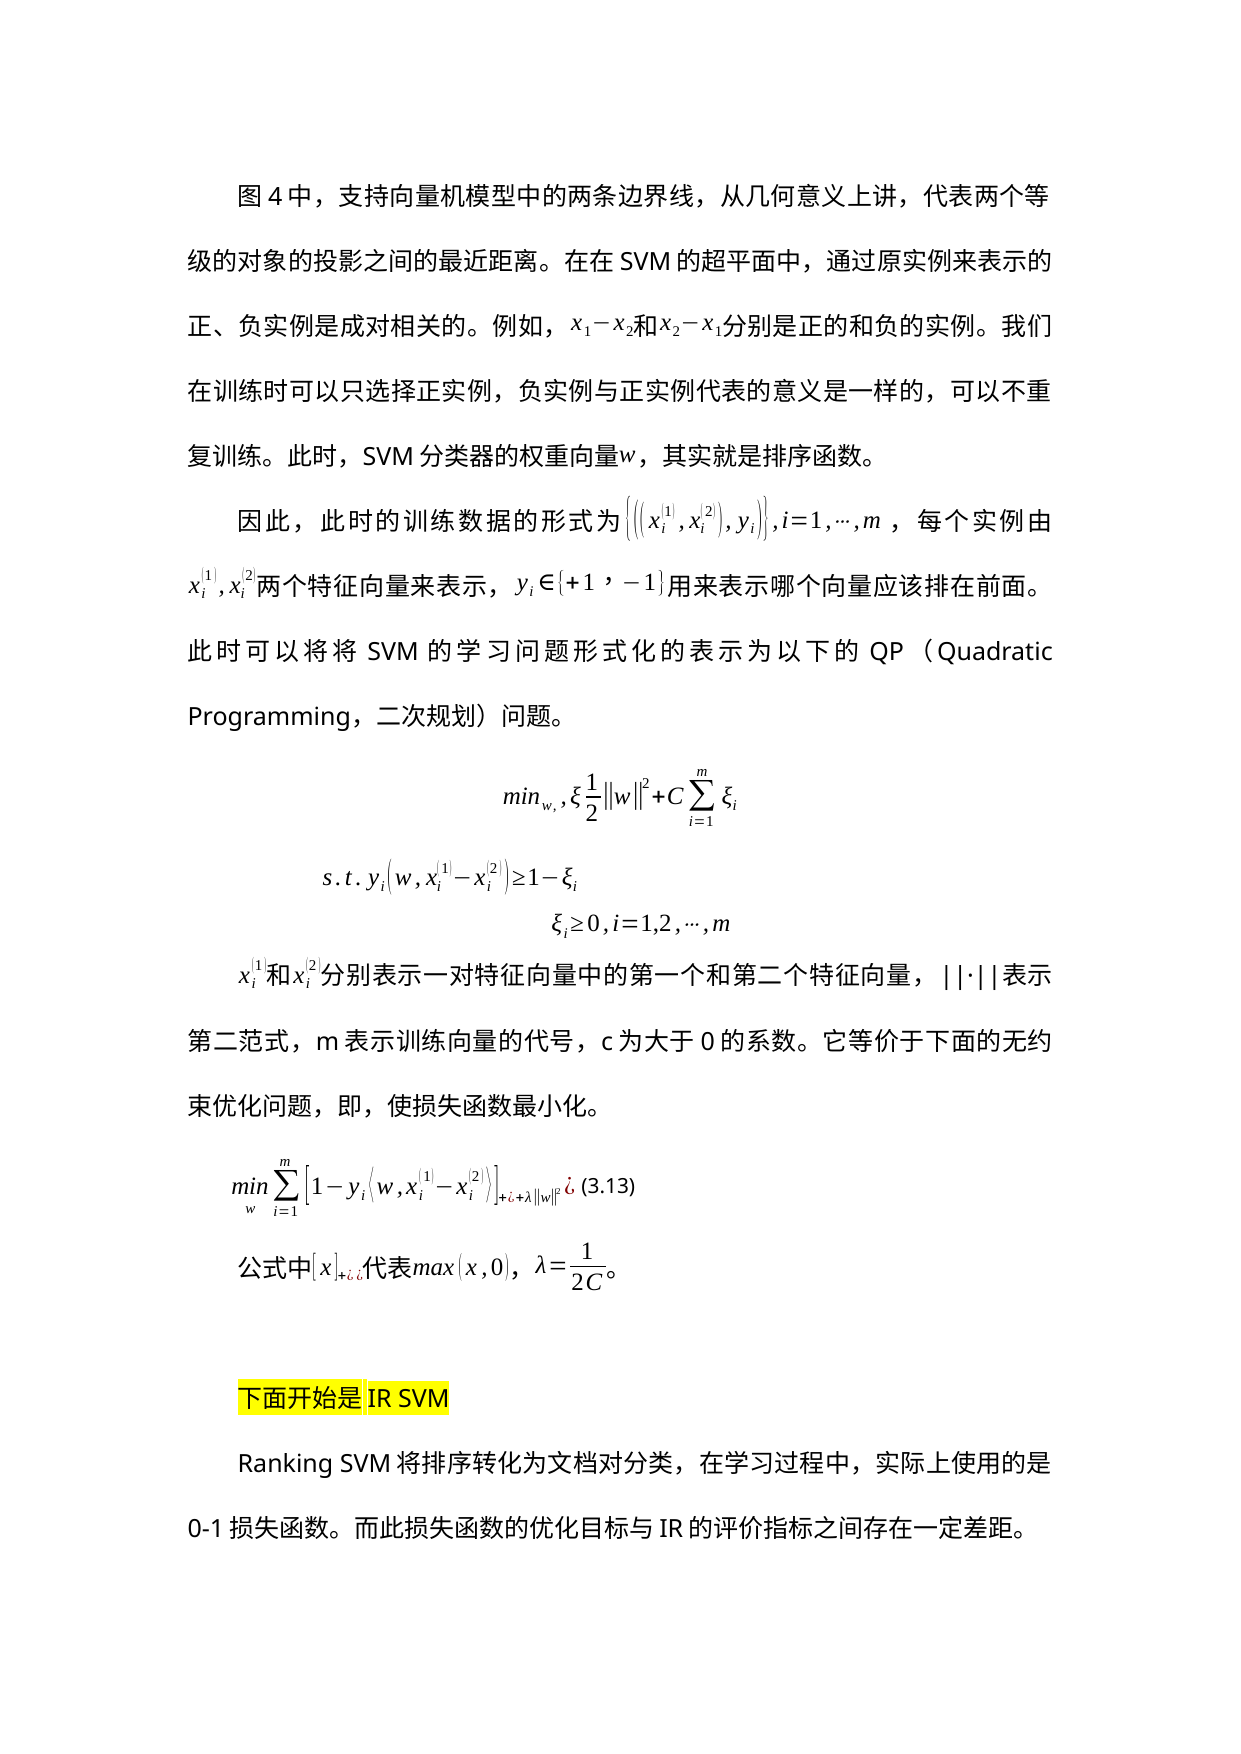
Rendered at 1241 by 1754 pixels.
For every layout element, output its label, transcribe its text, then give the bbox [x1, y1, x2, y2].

text 公式中代表，。 [187, 1234, 1053, 1299]
text 图4中，支持向量机模型中的两条边界线，从几何意义上讲，代表两个等级的对象的投影之间的最近距离。在在SVM的超平面中，通过原实例来表示的正、负实例是成对相关的。例如，和分别是正的和负的实例。我们在训练时可以只选择正实例，负实例与正实例代表的意义是一样的，可以不重复训练。此时，SVM分类器的权重向量，其实就是排序函数。 [187, 162, 1053, 487]
text 和分别表示一对特征向量中的第一个和第二个特征向量，||·||表示第二范式，m表示训练向量的代号，c为大于0的系数。它等价于下面的无约束优化问题，即，使损失函数最小化。 [187, 942, 1053, 1137]
text 因此，此时的训练数据的形式为 ，每个实例由两个特征向量来表示，用来表示哪个向量应该排在前面。此时可以将将SVM的学习问题形式化的表示为以下的QP（Quadratic Programming，二次规划）问题。 [187, 487, 1053, 747]
text 下面开始是IR SVM [187, 1364, 1053, 1429]
text Ranking SVM将排序转化为文档对分类，在学习过程中，实际上使用的是0-1损失函数。而此损失函数的优化目标与IR的评价指标之间存在一定差距。 [187, 1429, 1053, 1559]
text (3.13) [187, 1137, 1053, 1234]
